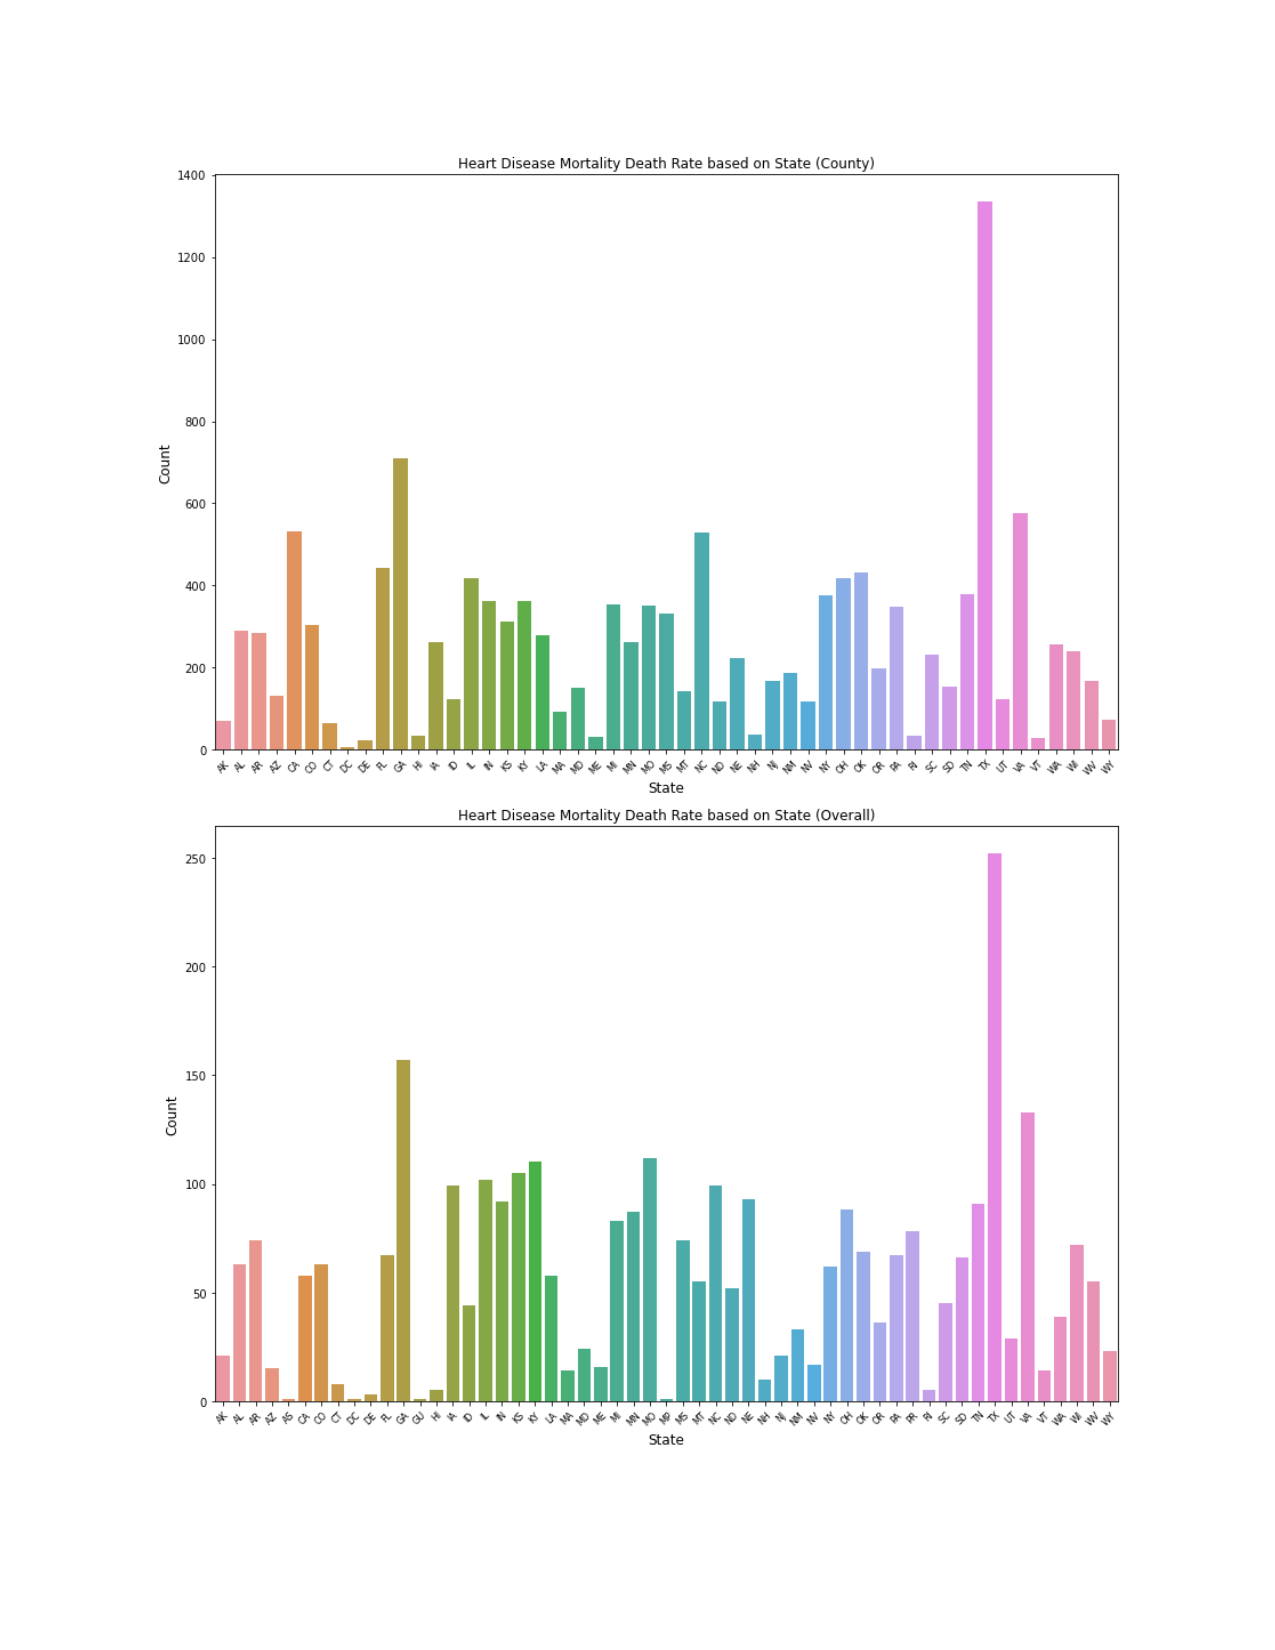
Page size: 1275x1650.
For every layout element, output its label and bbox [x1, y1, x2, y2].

picture [150, 150, 1125, 1455]
